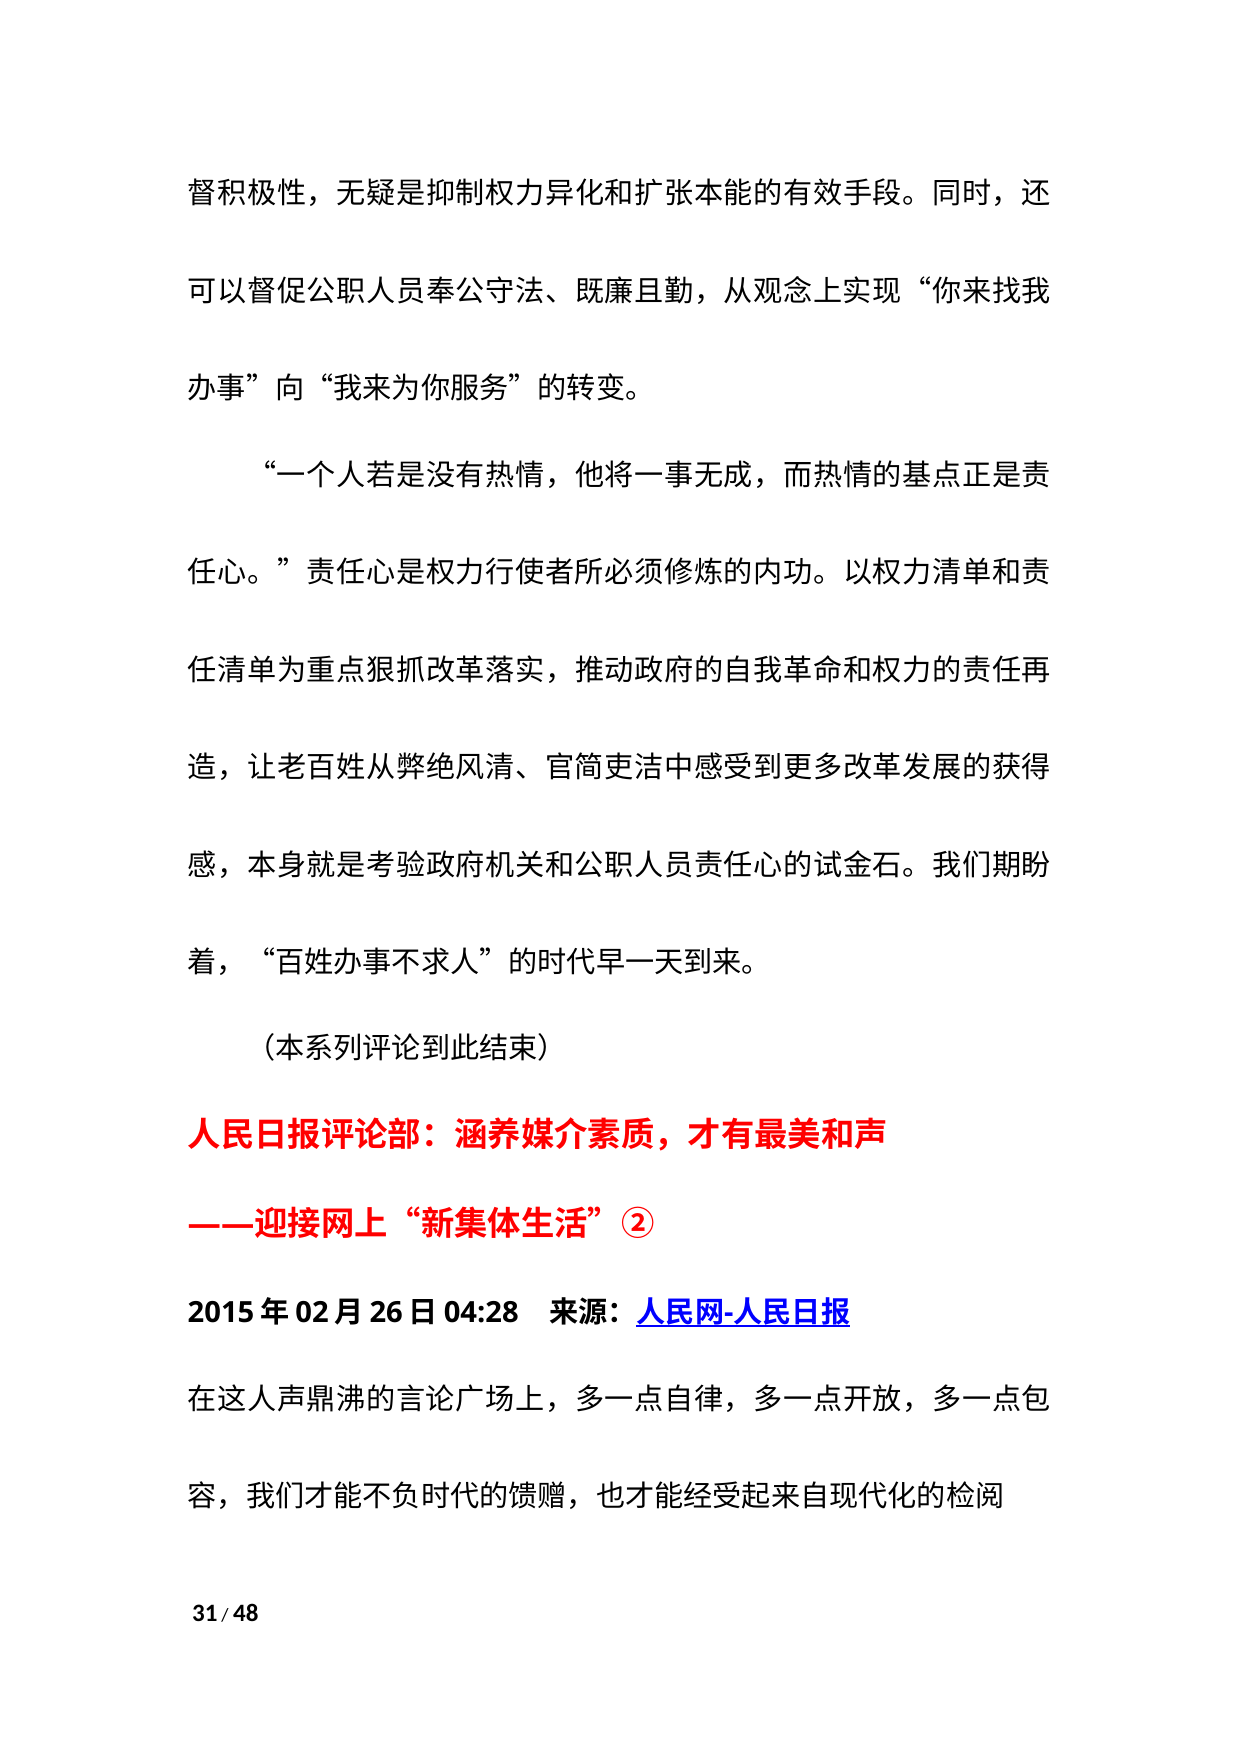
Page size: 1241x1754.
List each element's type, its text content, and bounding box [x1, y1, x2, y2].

text 在这人声鼎沸的言论广场上，多一点自律，多一点开放，多一点包容，我们才能不负时代的馈赠，也才能经受起来自现代化的检阅 [187, 1364, 1053, 1526]
text 2015年02月26日04:28 来源：人民网-人民日报 [187, 1278, 1053, 1343]
text ——迎接网上“新集体生活”② [187, 1188, 1053, 1253]
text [187, 158, 1053, 418]
text “一个人若是没有热情，他将一事无成，而热情的基点正是责任心。”责任心是权力行使者所必须修炼的内功。以权力清单和责任清单为重点狠抓改革落实，推动政府的自我革命和权力的责任再造，让老百姓从弊绝风清、官简吏洁中感受到更多改革发展的获得感，本身就是考验政府机关和公职人员责任心的试金石。我们期盼着，“百姓办事不求人”的时代早一天到来。 [187, 440, 1053, 992]
text 人民日报评论部：涵养媒介素质，才有最美和声 [187, 1099, 1053, 1164]
text （本系列评论到此结束） [187, 1013, 1053, 1078]
